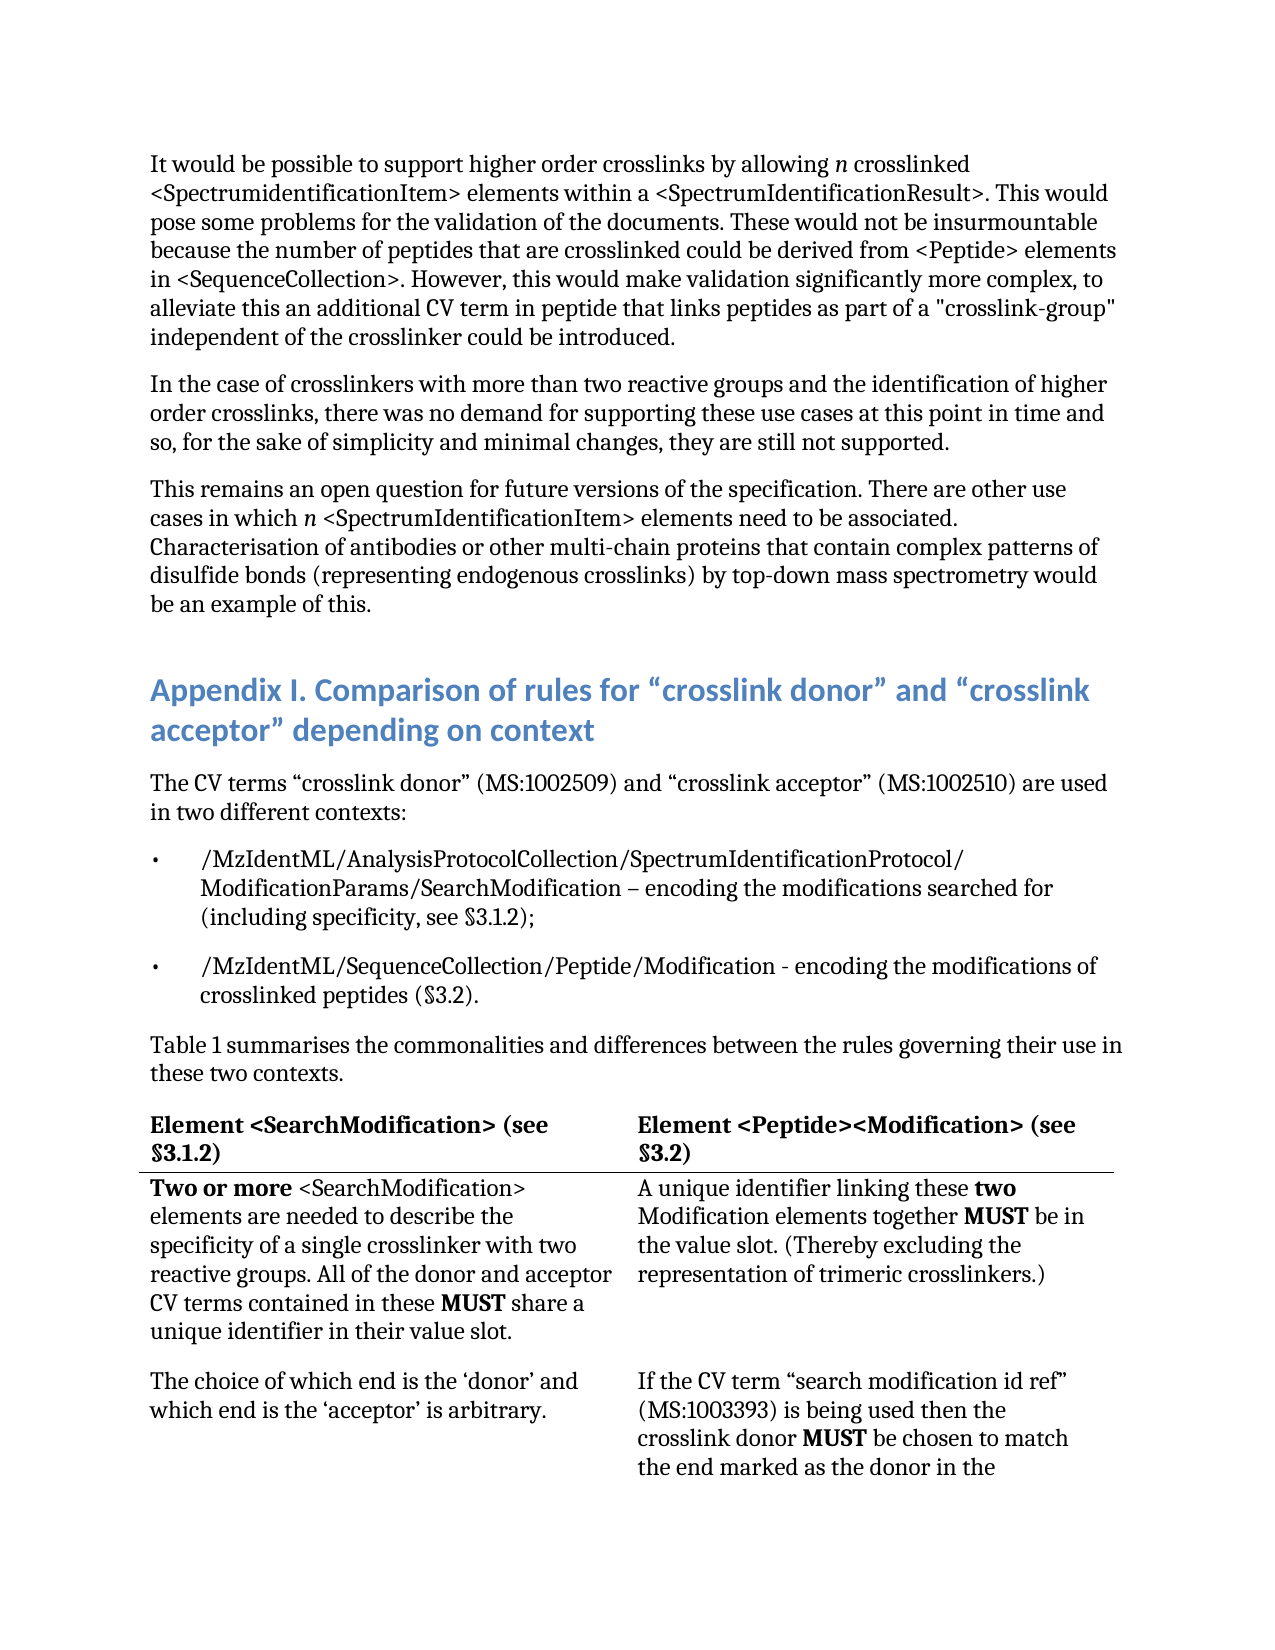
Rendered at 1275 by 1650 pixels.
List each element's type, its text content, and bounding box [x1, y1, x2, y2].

list /MzIdentML/AnalysisProtocolCollection/SpectrumIdentificationProtocol/ ModificationParams/SearchModification – encoding the modifications searched for (including specificity, see §3.1.2); [150, 845, 1125, 931]
text It would be possible to support higher order crosslinks by allowing n crosslinked <SpectrumidentificationItem> elements within a <SpectrumIdentificationResult>. This would pose some problems for the validation of the documents. These would not be insurmountable because the number of peptides that are crosslinked could be derived from <Peptide> elements in <SequenceCollection>. However, this would make validation significantly more complex, to alleviate this an additional CV term in peptide that links peptides as part of a "crosslink-group" independent of the crosslinker could be introduced. [150, 150, 1125, 351]
text The CV terms “crosslink donor” (MS:1002509) and “crosslink acceptor” (MS:1002510) are used in two different contexts: [150, 769, 1125, 826]
list /MzIdentML/SequenceCollection/Peptide/Modification - encoding the modifications of crosslinked peptides (§3.2). [150, 952, 1125, 1010]
text This remains an open question for future versions of the specification. There are other use cases in which n <SpectrumIdentificationItem> elements need to be associated. Characterisation of antibodies or other multi-chain proteins that contain complex patterns of disulfide bonds (representing endogenous crosslinks) by top-down mass spectrometry would be an example of this. [150, 475, 1125, 619]
text Table 1 summarises the commonalities and differences between the rules governing their use in these two contexts. [150, 1031, 1125, 1088]
table_header Element <Peptide><Modification> (see §3.2) [626, 1107, 1114, 1172]
table_cell A unique identifier linking these two Modification elements together MUST be in the value slot. (Thereby excluding the representation of trimeric crosslinkers.) [626, 1173, 1114, 1367]
table_cell Two or more <SearchModification> elements are needed to describe the specificity of a single crosslinker with two reactive groups. All of the donor and acceptor CV terms contained in these MUST share a unique identifier in their value slot. [139, 1173, 626, 1367]
text In the case of crosslinkers with more than two reactive groups and the identification of higher order crosslinks, there was no demand for supporting these use cases at this point in time and so, for the sake of simplicity and minimal changes, they are still not supported. [150, 370, 1125, 456]
table_header Element <SearchModification> (see §3.1.2) [139, 1107, 626, 1172]
table_cell The choice of which end is the ‘donor’ and which end is the ‘acceptor’ is arbitrary. [139, 1367, 626, 1482]
subtitle Appendix I. Comparison of rules for “crosslink donor” and “crosslink acceptor” depending on context [150, 669, 1125, 750]
